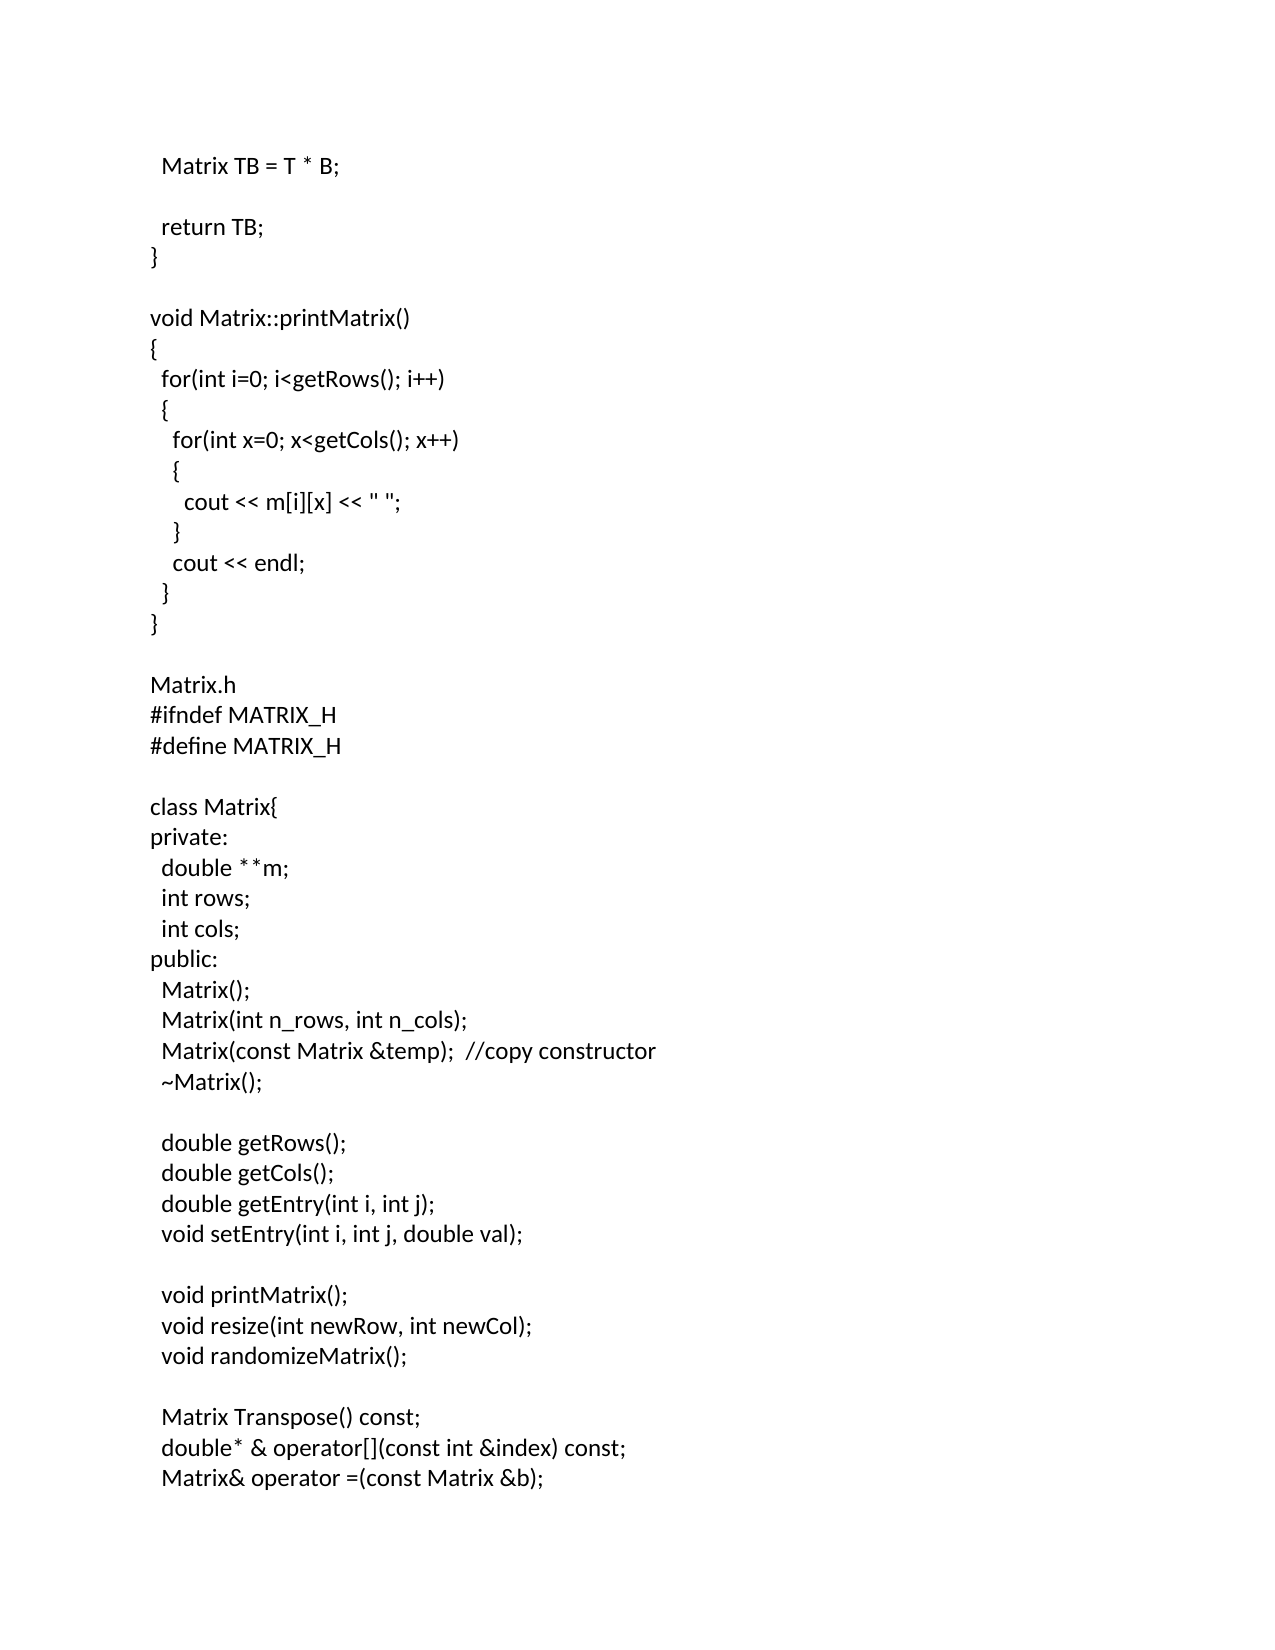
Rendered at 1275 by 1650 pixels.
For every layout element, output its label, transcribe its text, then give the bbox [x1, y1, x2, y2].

text } [150, 516, 1125, 547]
text Matrix(); [150, 974, 1125, 1004]
text Matrix(int n_rows, int n_cols); [150, 1004, 1125, 1035]
text Matrix(const Matrix &temp); //copy constructor [150, 1035, 1125, 1066]
text void setEntry(int i, int j, double val); [150, 1218, 1125, 1249]
text } [150, 242, 1125, 272]
text cout << m[i][x] << " "; [150, 486, 1125, 516]
text void printMatrix(); [150, 1279, 1125, 1310]
text Matrix Transpose() const; [150, 1401, 1125, 1432]
text { [150, 455, 1125, 486]
text double **m; [150, 852, 1125, 882]
text ~Matrix(); [150, 1066, 1125, 1096]
text double getRows(); [150, 1127, 1125, 1157]
text cout << endl; [150, 547, 1125, 577]
text private: [150, 821, 1125, 852]
text void randomizeMatrix(); [150, 1340, 1125, 1371]
text for(int i=0; i<getRows(); i++) [150, 364, 1125, 394]
text Matrix& operator =(const Matrix &b); [150, 1462, 1125, 1493]
text return TB; [150, 211, 1125, 242]
text class Matrix{ [150, 791, 1125, 821]
text { [150, 333, 1125, 364]
text int cols; [150, 913, 1125, 943]
text #define MATRIX_H [150, 730, 1125, 760]
text } [150, 608, 1125, 638]
text #ifndef MATRIX_H [150, 699, 1125, 730]
text Matrix TB = T * B; [150, 150, 1125, 181]
text } [150, 577, 1125, 608]
text double getCols(); [150, 1157, 1125, 1188]
text for(int x=0; x<getCols(); x++) [150, 425, 1125, 455]
text public: [150, 943, 1125, 974]
text void resize(int newRow, int newCol); [150, 1310, 1125, 1340]
text { [150, 394, 1125, 425]
text int rows; [150, 882, 1125, 913]
text Matrix.h [150, 669, 1125, 699]
text void Matrix::printMatrix() [150, 303, 1125, 333]
text double* & operator[](const int &index) const; [150, 1432, 1125, 1462]
text double getEntry(int i, int j); [150, 1188, 1125, 1218]
